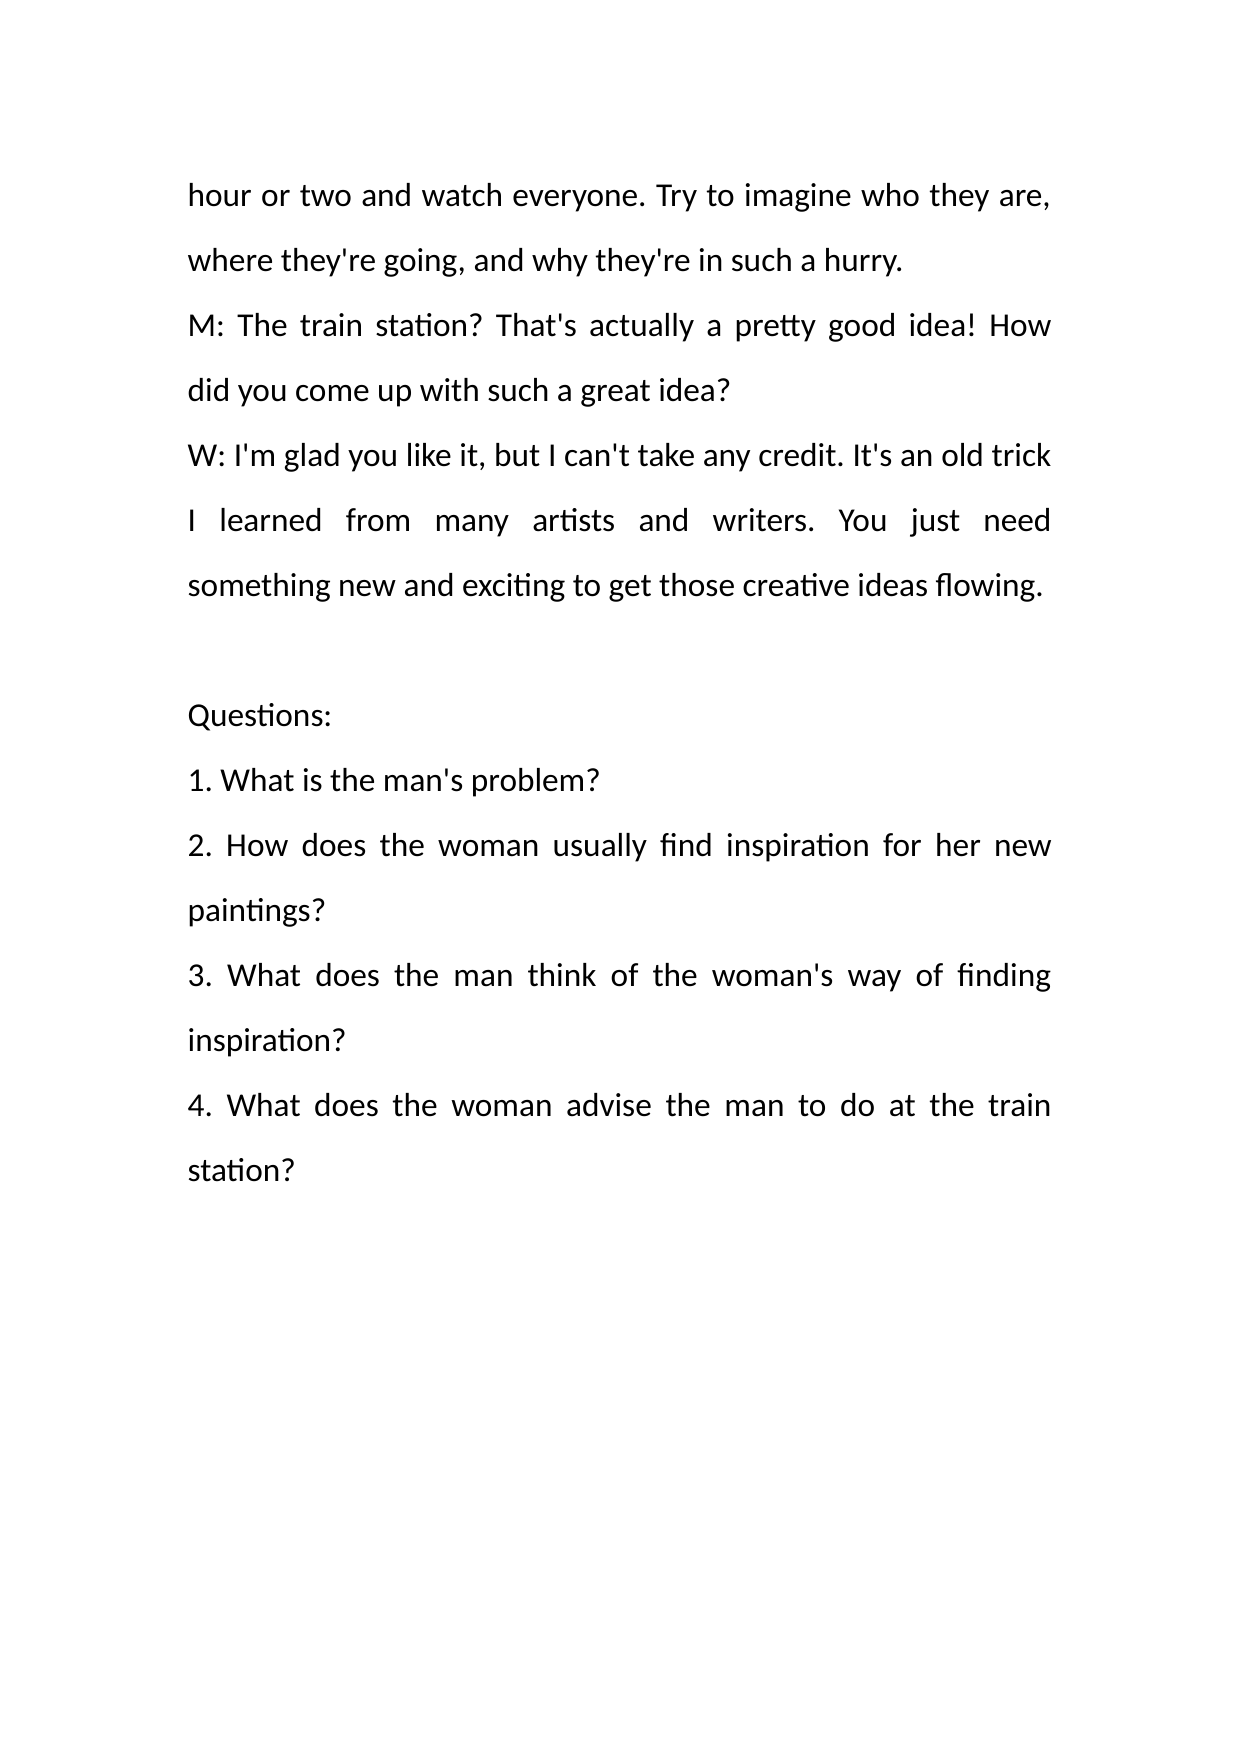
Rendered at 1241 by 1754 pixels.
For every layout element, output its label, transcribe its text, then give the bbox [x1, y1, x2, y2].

text Questions: [187, 682, 1053, 747]
text M: The train station? That's actually a pretty good idea! How did you come up with such a great idea? [187, 292, 1053, 422]
text 1. What is the man's problem? [187, 747, 1053, 812]
text W: I'm glad you like it, but I can't take any credit. It's an old trick I learned from many artists and writers. You just need something new and exciting to get those creative ideas flowing. [187, 422, 1053, 617]
text 3. What does the man think of the woman's way of finding inspiration? [187, 942, 1053, 1072]
text 2. How does the woman usually find inspiration for her new paintings? [187, 812, 1053, 942]
text 4. What does the woman advise the man to do at the train station? [187, 1072, 1053, 1202]
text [187, 162, 1053, 292]
